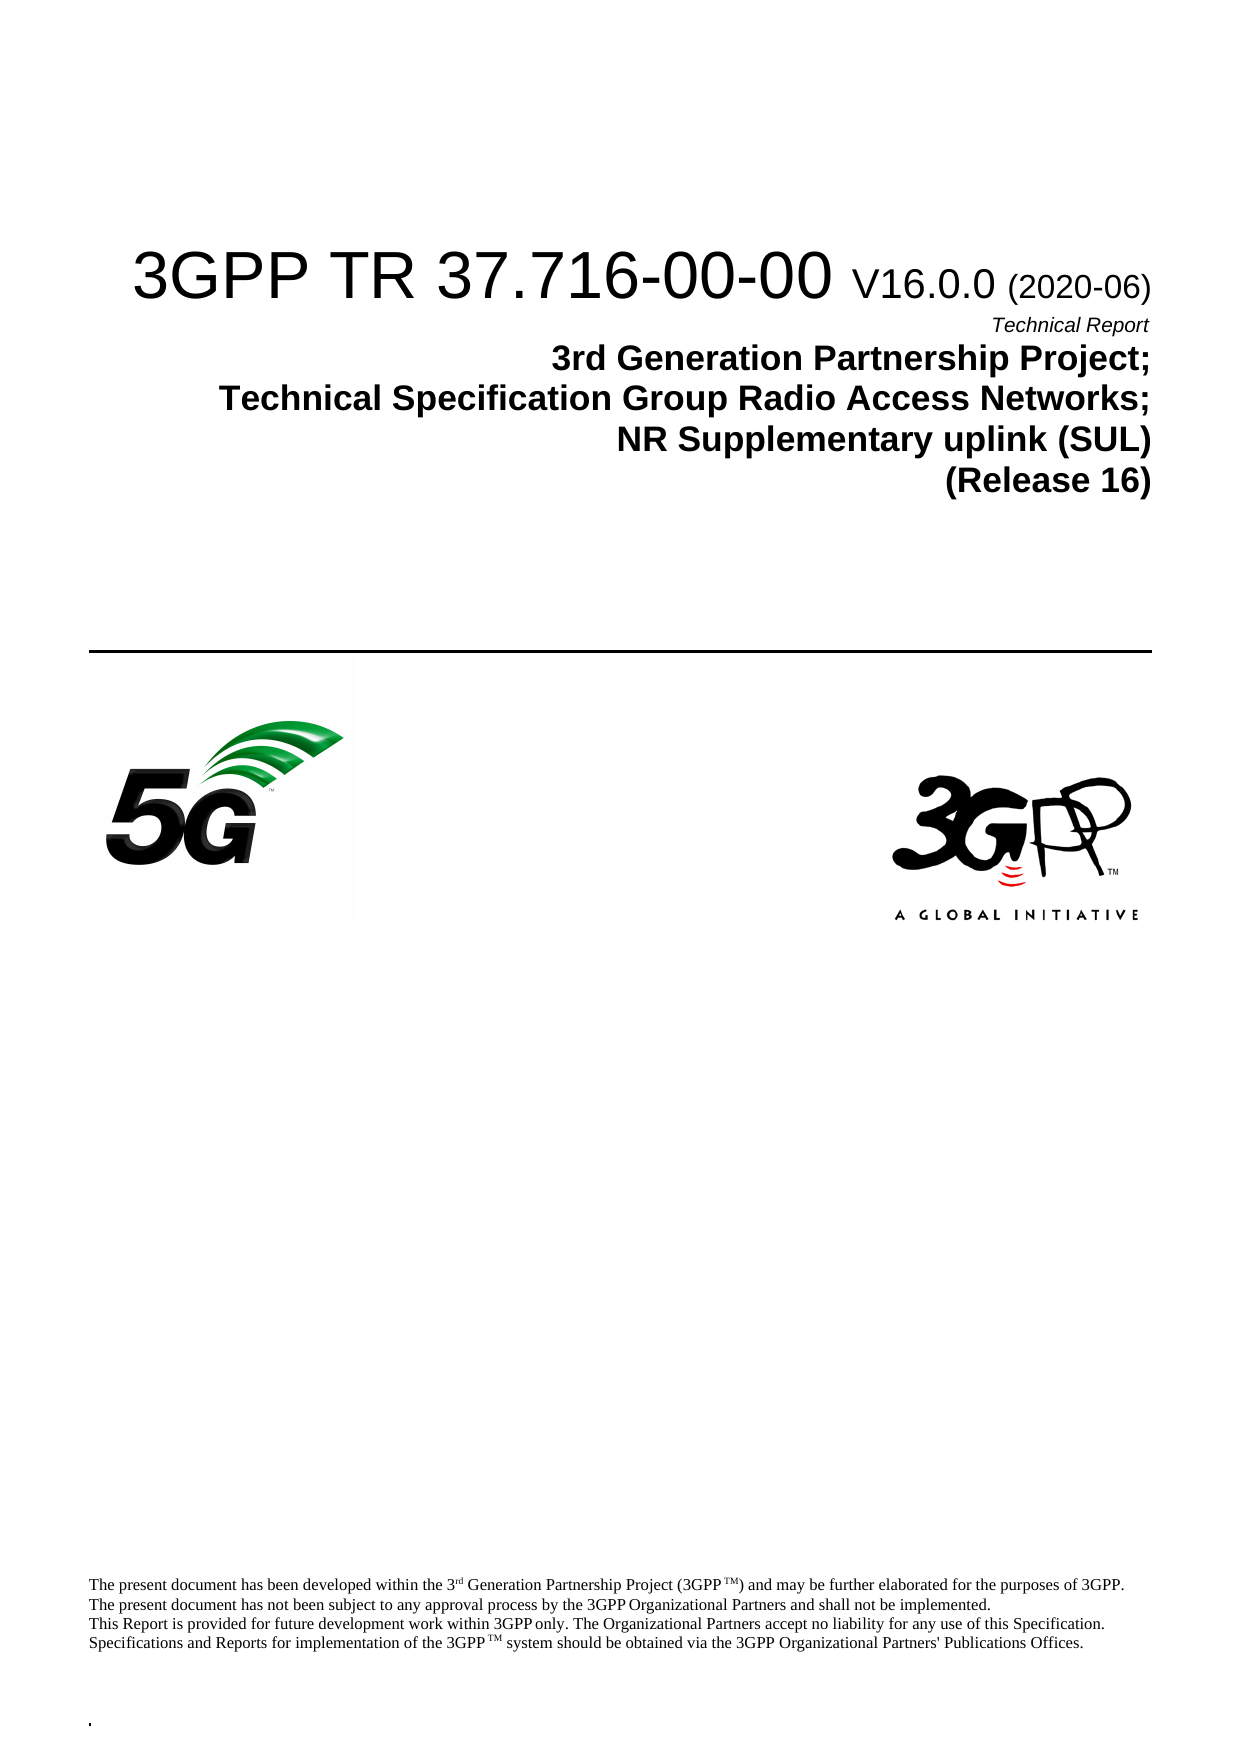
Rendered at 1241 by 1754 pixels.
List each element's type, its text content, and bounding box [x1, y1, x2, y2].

picture [88, 656, 356, 925]
text The present document has been developed within the 3rd Generation Partnership Project (3GPP TM) and may be further elaborated for the purposes of 3GPP. The present document has not been subject to any approval process by the 3GPP Organizational Partners and shall not be implemented. This Report is provided for future development work within 3GPP only. The Organizational Partners accept no liability for any use of this Specification. Specifications and Reports for implementation of the 3GPP TM system should be obtained via the 3GPP Organizational Partners' Publications Offices. [89, 1575, 1125, 1652]
picture [884, 767, 1152, 925]
text Technical Specification Group Radio Access Networks; [89, 378, 1152, 418]
text 3rd Generation Partnership Project; [89, 337, 1152, 378]
text NR Supplementary uplink (SUL) [89, 418, 1152, 459]
text (Release 16) [89, 459, 1152, 500]
text 3GPP TR 37.716-00-00 V16.0.0 (2020-06) [89, 236, 1152, 313]
text Technical Report [89, 313, 1149, 337]
